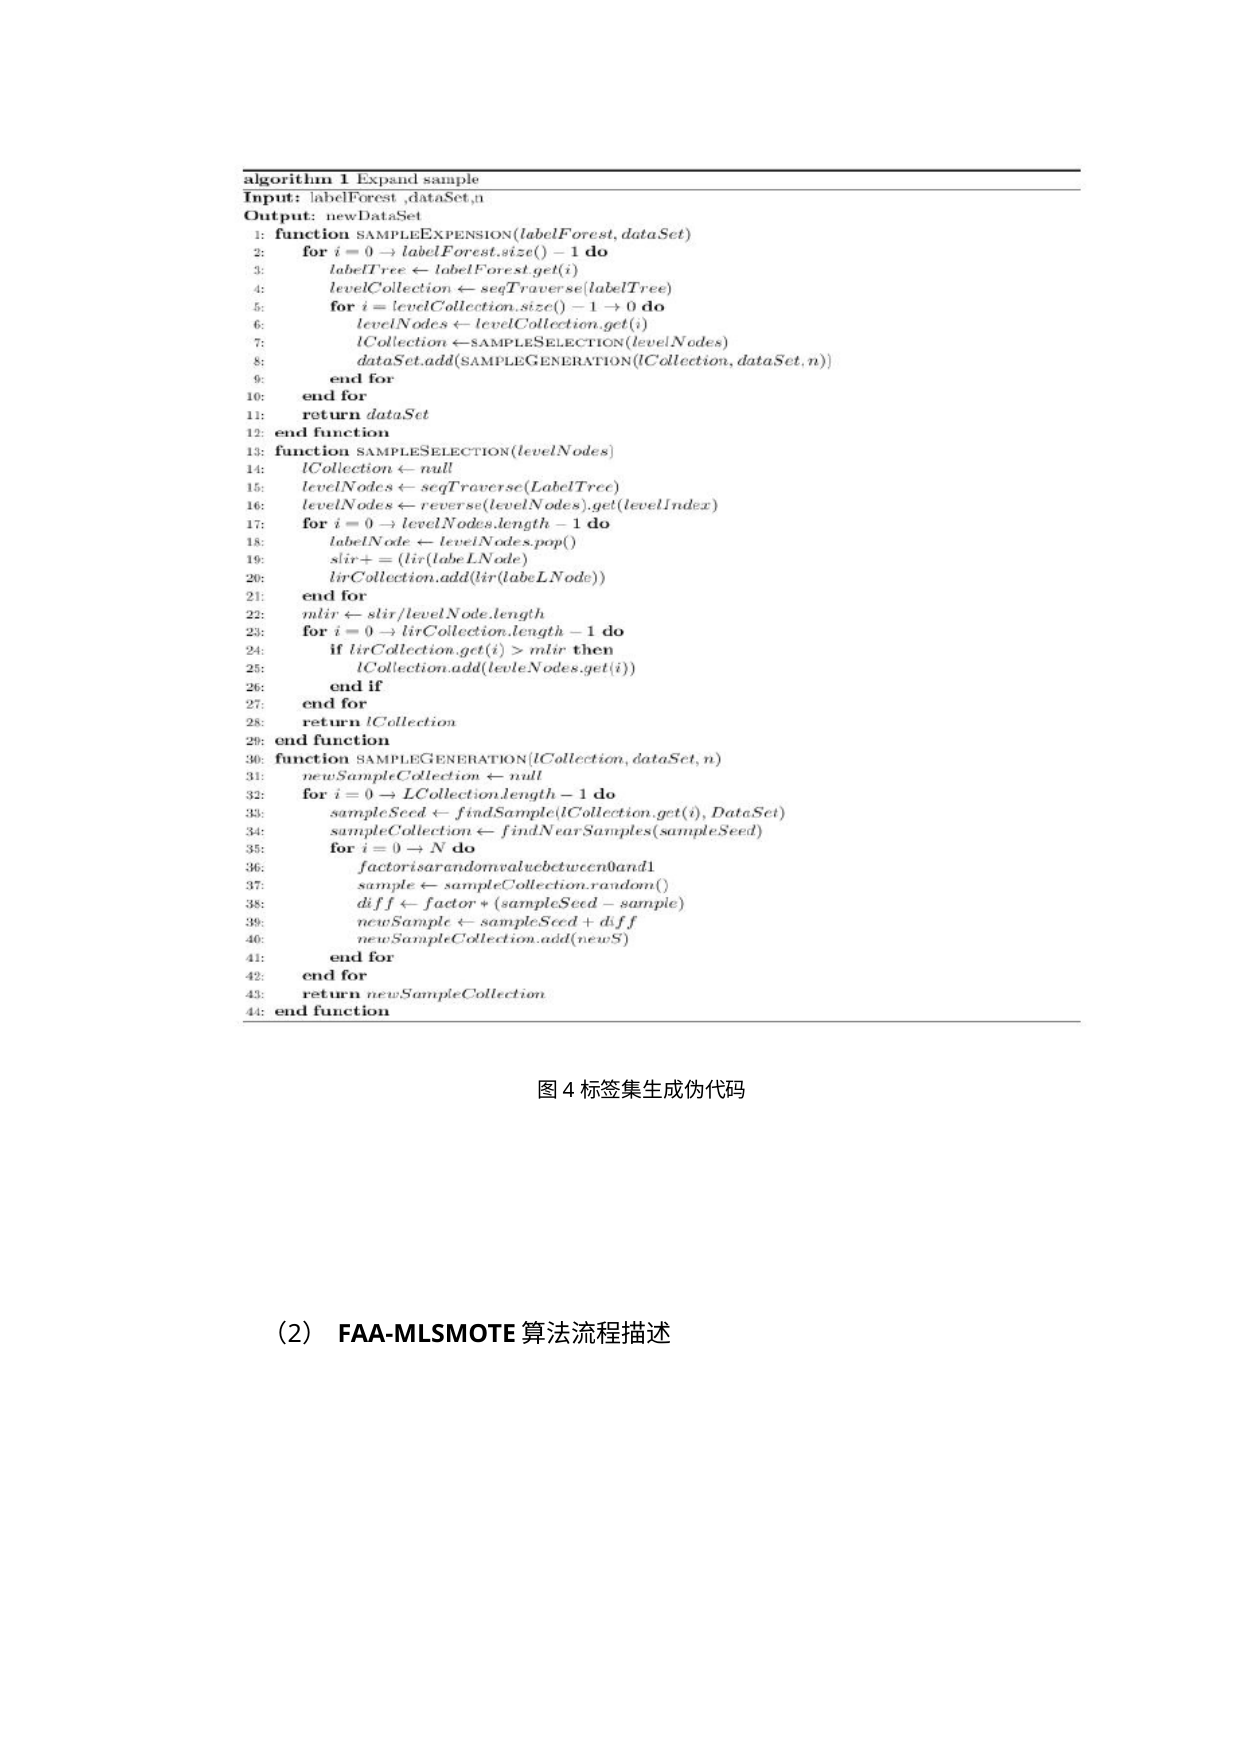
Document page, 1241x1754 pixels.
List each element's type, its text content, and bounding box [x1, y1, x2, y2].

picture [231, 162, 1097, 1044]
text 图4 标签集生成伪代码 [494, 1072, 1053, 1104]
list FAA-MLSMOTE算法流程描述 [262, 1299, 1053, 1364]
